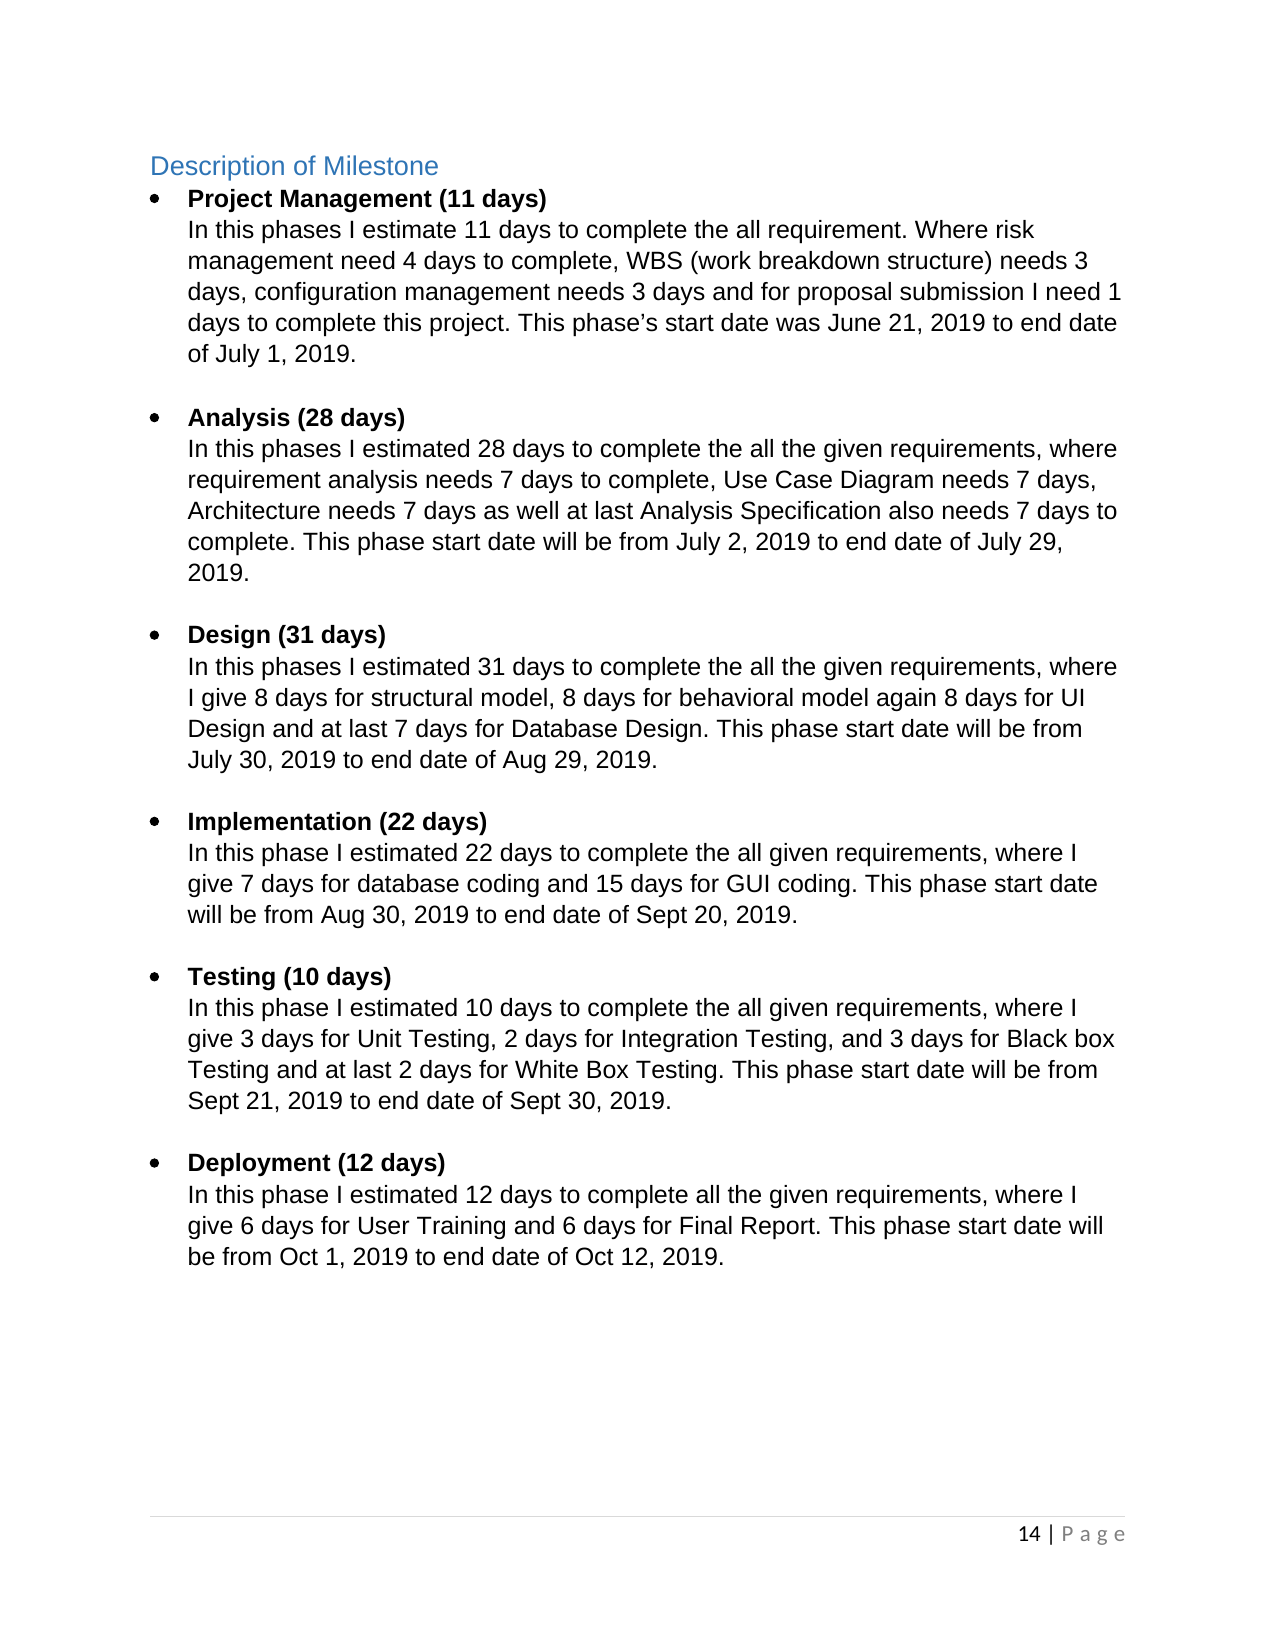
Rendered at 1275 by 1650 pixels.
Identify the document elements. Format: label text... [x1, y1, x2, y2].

subtitle Description of Milestone [150, 150, 1125, 181]
list Project Management (11 days) [150, 184, 1125, 213]
list Deployment (12 days) [150, 1148, 1125, 1177]
list In this phase I estimated 12 days to complete all the given requirements, where I give 6 days for User Training and 6 days for Final Report. This phase start date will be from Oct 1, 2019 to end date of Oct 12, 2019. [187, 1179, 1125, 1270]
list Testing (10 days) [150, 962, 1125, 991]
list In this phases I estimated 28 days to complete the all the given requirements, where requirement analysis needs 7 days to complete, Use Case Diagram needs 7 days, Architecture needs 7 days as well at last Analysis Specification also needs 7 days to complete. This phase start date will be from July 2, 2019 to end date of July 29, 2019. [187, 434, 1125, 587]
list Implementation (22 days) [150, 807, 1125, 836]
list Analysis (28 days) [150, 403, 1125, 432]
list In this phases I estimated 31 days to complete the all the given requirements, where I give 8 days for structural model, 8 days for behavioral model again 8 days for UI Design and at last 7 days for Database Design. This phase start date will be from July 30, 2019 to end date of Aug 29, 2019. [187, 652, 1125, 773]
list In this phase I estimated 22 days to complete the all given requirements, where I give 7 days for database coding and 15 days for GUI coding. This phase start date will be from Aug 30, 2019 to end date of Sept 20, 2019. [187, 838, 1125, 929]
list In this phases I estimate 11 days to complete the all requirement. Where risk management need 4 days to complete, WBS (work breakdown structure) needs 3 days, configuration management needs 3 days and for proposal submission I need 1 days to complete this project. This phase’s start date was June 21, 2019 to end date of July 1, 2019. [187, 215, 1125, 368]
list In this phase I estimated 10 days to complete the all given requirements, where I give 3 days for Unit Testing, 2 days for Integration Testing, and 3 days for Black box Testing and at last 2 days for White Box Testing. This phase start date will be from Sept 21, 2019 to end date of Sept 30, 2019. [187, 993, 1125, 1115]
list Design (31 days) [150, 620, 1125, 649]
